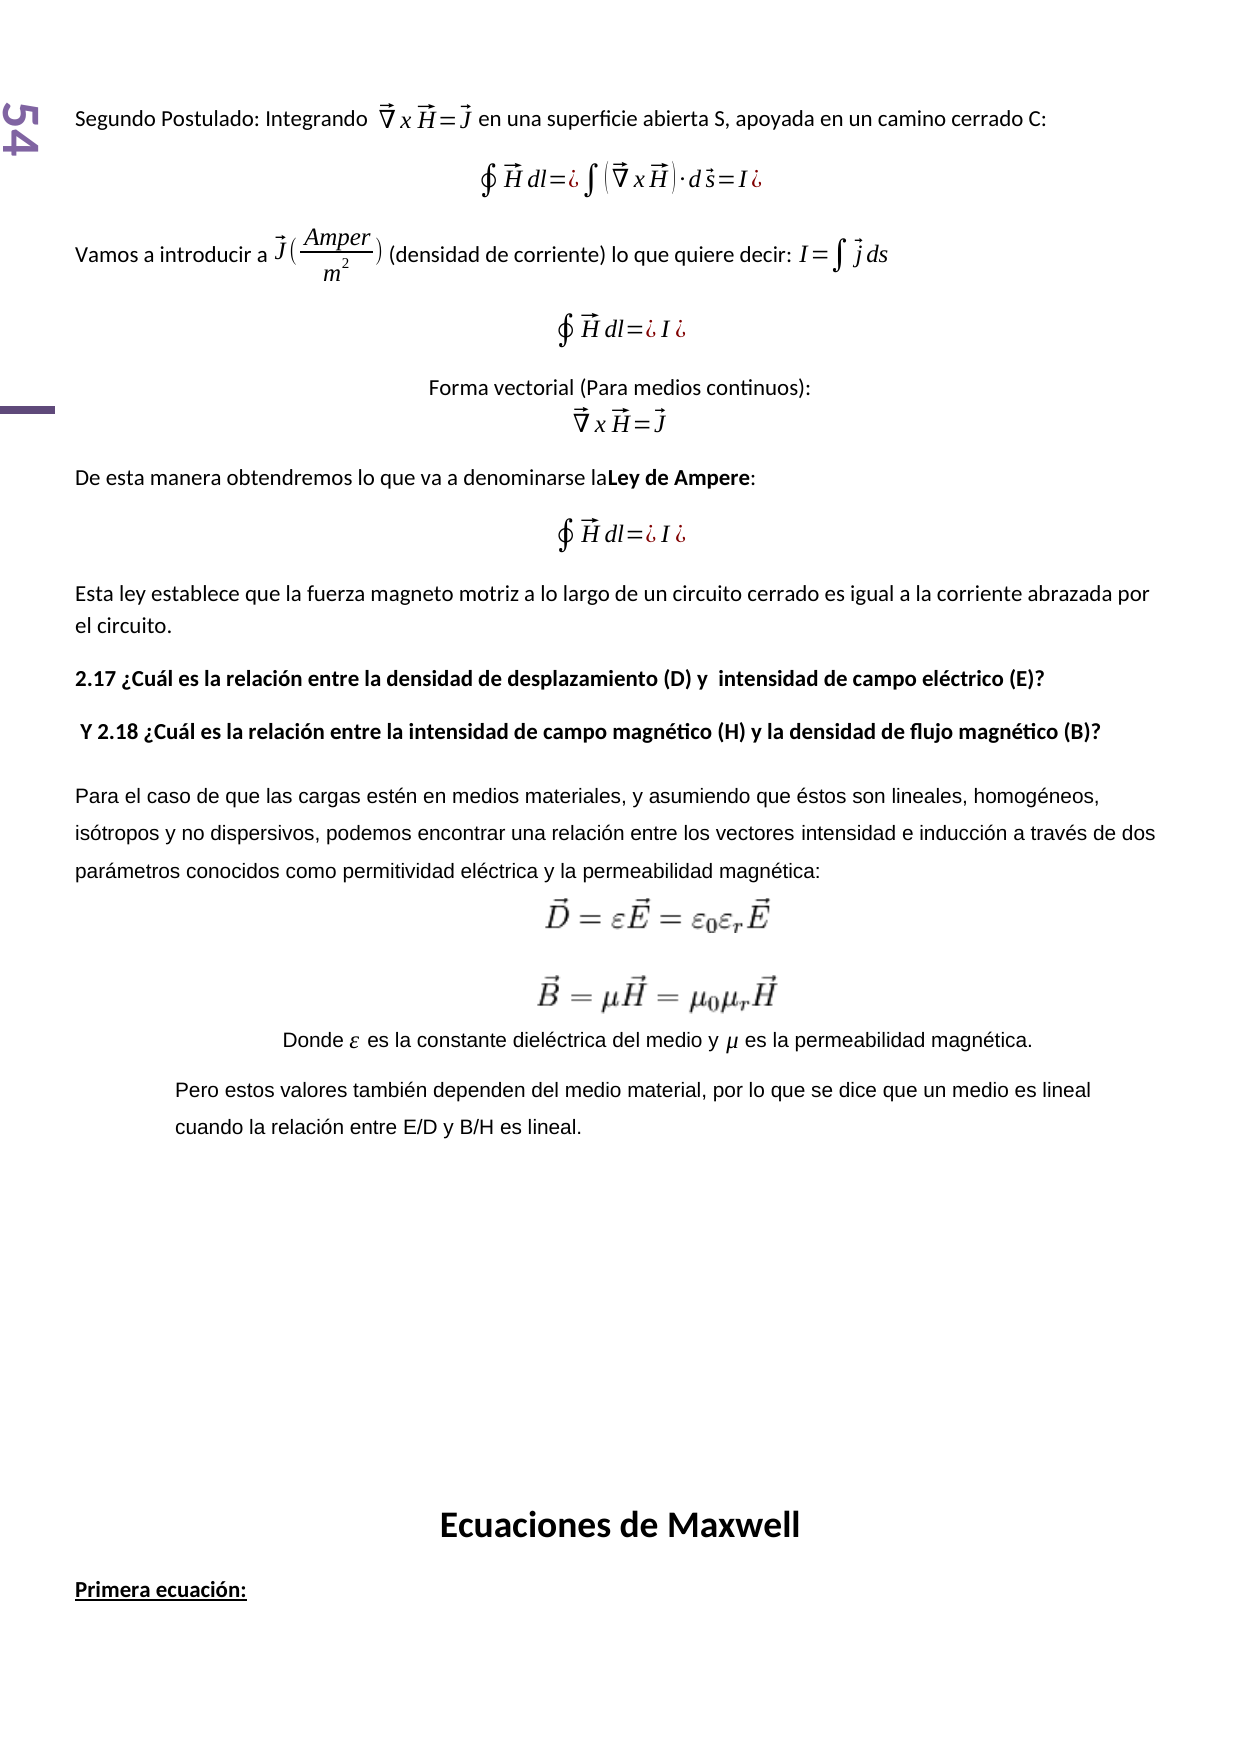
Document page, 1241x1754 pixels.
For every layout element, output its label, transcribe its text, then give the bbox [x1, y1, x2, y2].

text Forma vectorial (Para medios continuos): [75, 373, 1165, 438]
text Para el caso de que las cargas estén en medios materiales, y asumiendo que éstos son lineales, homogéneos, isótropos y no dispersivos, podemos encontrar una relación entre los vectores intensidad e inducción a través de dos parámetros conocidos como permitividad eléctrica y la permeabilidad magnética: [75, 770, 1165, 882]
picture [544, 898, 771, 933]
text Y 2.18 ¿Cuál es la relación entre la intensidad de campo magnético (H) y la densidad de flujo magnético (B)? [75, 717, 1165, 745]
text Vamos a introducir a (densidad de corriente) lo que quiere decir: [75, 223, 1165, 286]
text De esta manera obtendremos lo que va a denominarse laLey de Ampere: [75, 463, 1165, 491]
text Esta ley establece que la fuerza magneto motriz a lo largo de un circuito cerrado es igual a la corriente abrazada por el circuito. [75, 579, 1165, 639]
text Segundo Postulado: Integrando en una superficie abierta S, apoyada en un camino cerrado C: [75, 102, 1165, 134]
text 2.17 ¿Cuál es la relación entre la densidad de desplazamiento (D) y intensidad de campo eléctrico (E)? [75, 664, 1165, 692]
text Primera ecuación: [75, 1575, 1165, 1603]
text Ecuaciones de Maxwell [75, 1501, 1165, 1547]
picture [537, 975, 778, 1014]
text Pero estos valores también dependen del medio material, por lo que se dice que un medio es lineal cuando la relación entre E/D y B/H es lineal. [175, 1064, 1165, 1139]
text Donde es la constante dieléctrica del medio y es la permeabilidad magnética. [150, 1016, 1165, 1054]
